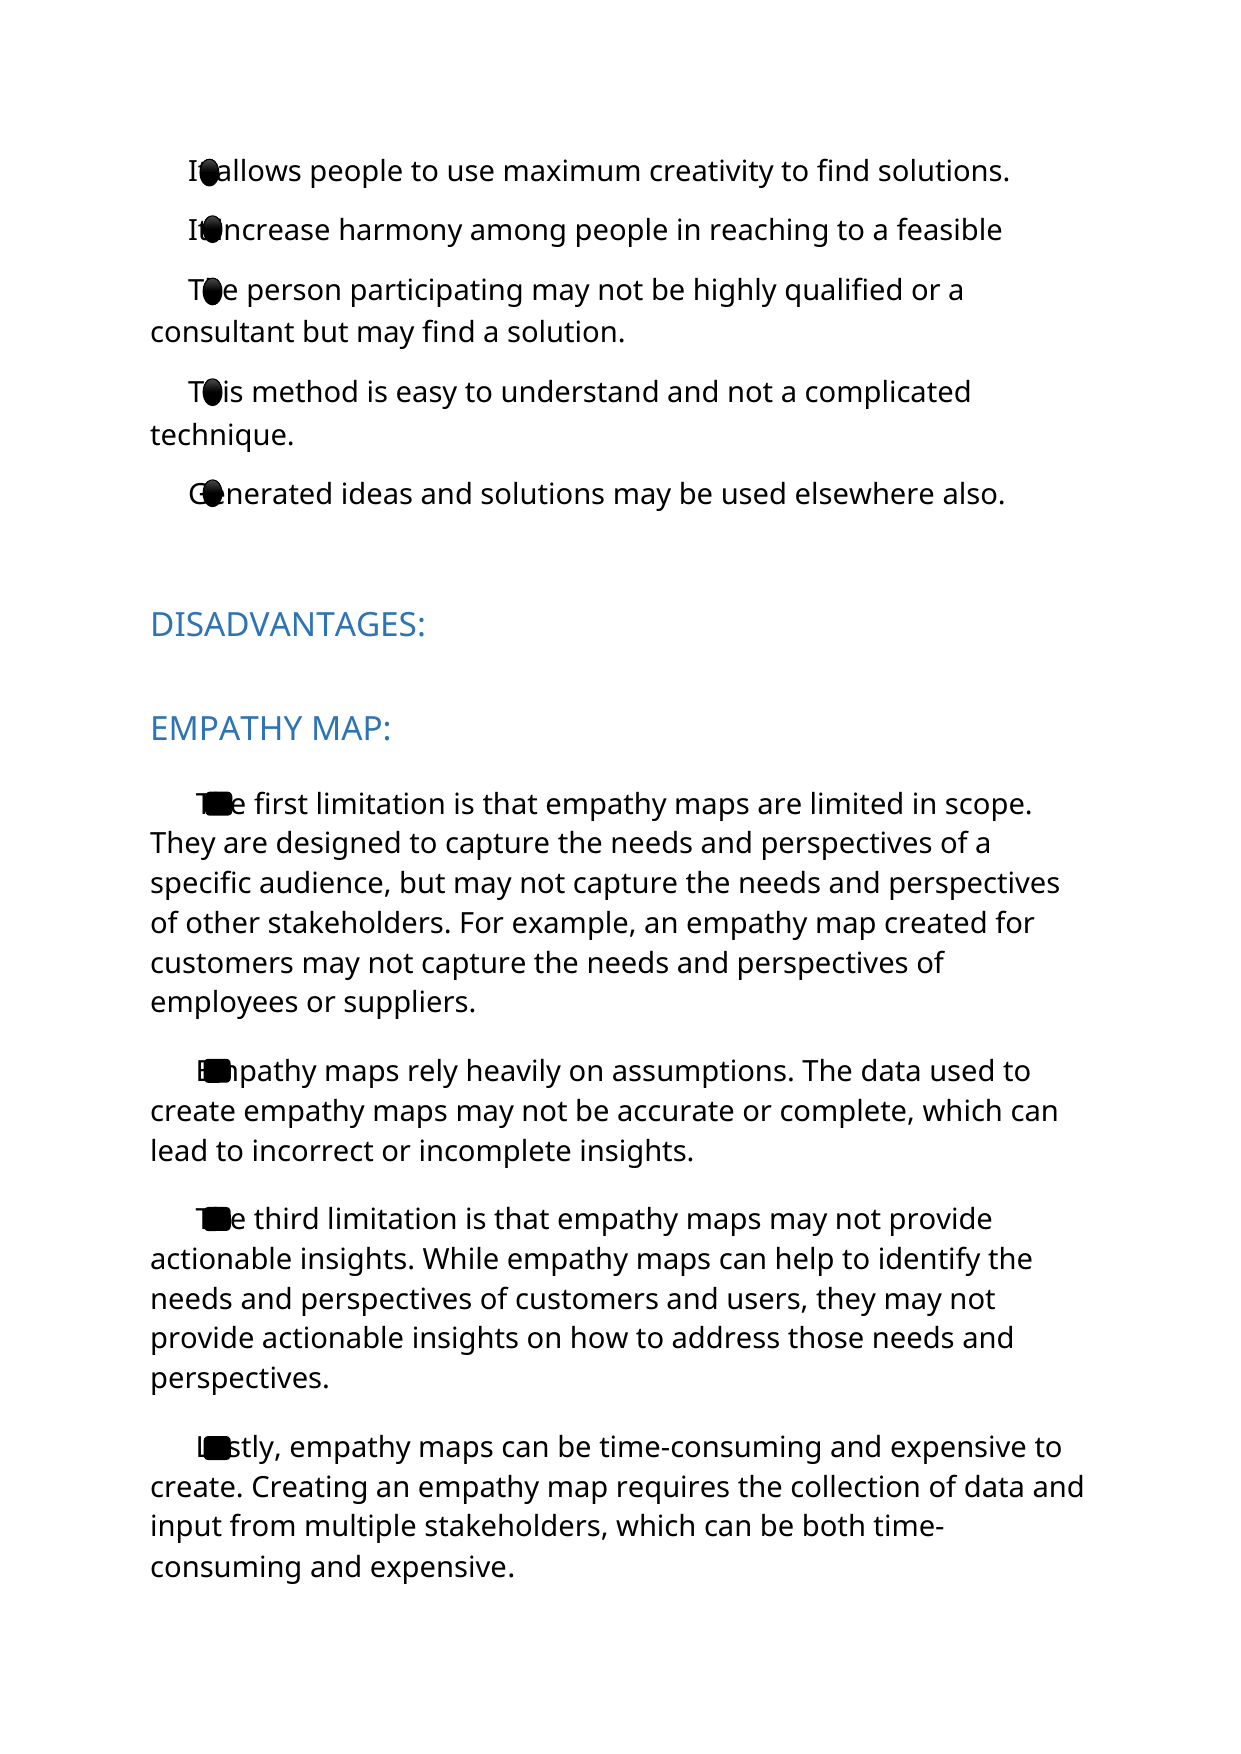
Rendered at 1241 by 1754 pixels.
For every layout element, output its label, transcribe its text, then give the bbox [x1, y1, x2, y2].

text The person participating may not be highly qualified or a consultant but may find a solution. [150, 269, 1090, 351]
text Empathy maps rely heavily on assumptions. The data used to create empathy maps may not be accurate or complete, which can lead to incorrect or incomplete insights. [150, 1050, 1090, 1169]
subtitle EMPATHY MAP: [150, 705, 1090, 750]
subtitle DISADVANTAGES: [150, 601, 1090, 646]
text It increase harmony among people in reaching to a feasible [150, 209, 1090, 249]
text It allows people to use maximum creativity to find solutions. [150, 150, 1090, 190]
text The first limitation is that empathy maps are limited in scope. They are designed to capture the needs and perspectives of a specific audience, but may not capture the needs and perspectives of other stakeholders. For example, an empathy map created for customers may not capture the needs and perspectives of employees or suppliers. [150, 783, 1090, 1021]
text This method is easy to understand and not a complicated technique. [150, 371, 1090, 454]
text Generated ideas and solutions may be used elsewhere also. [150, 473, 1090, 513]
text Lastly, empathy maps can be time-consuming and expensive to create. Creating an empathy map requires the collection of data and input from multiple stakeholders, which can be both time-consuming and expensive. [150, 1426, 1090, 1586]
text The third limitation is that empathy maps may not provide actionable insights. While empathy maps can help to identify the needs and perspectives of customers and users, they may not provide actionable insights on how to address those needs and perspectives. [150, 1199, 1090, 1397]
